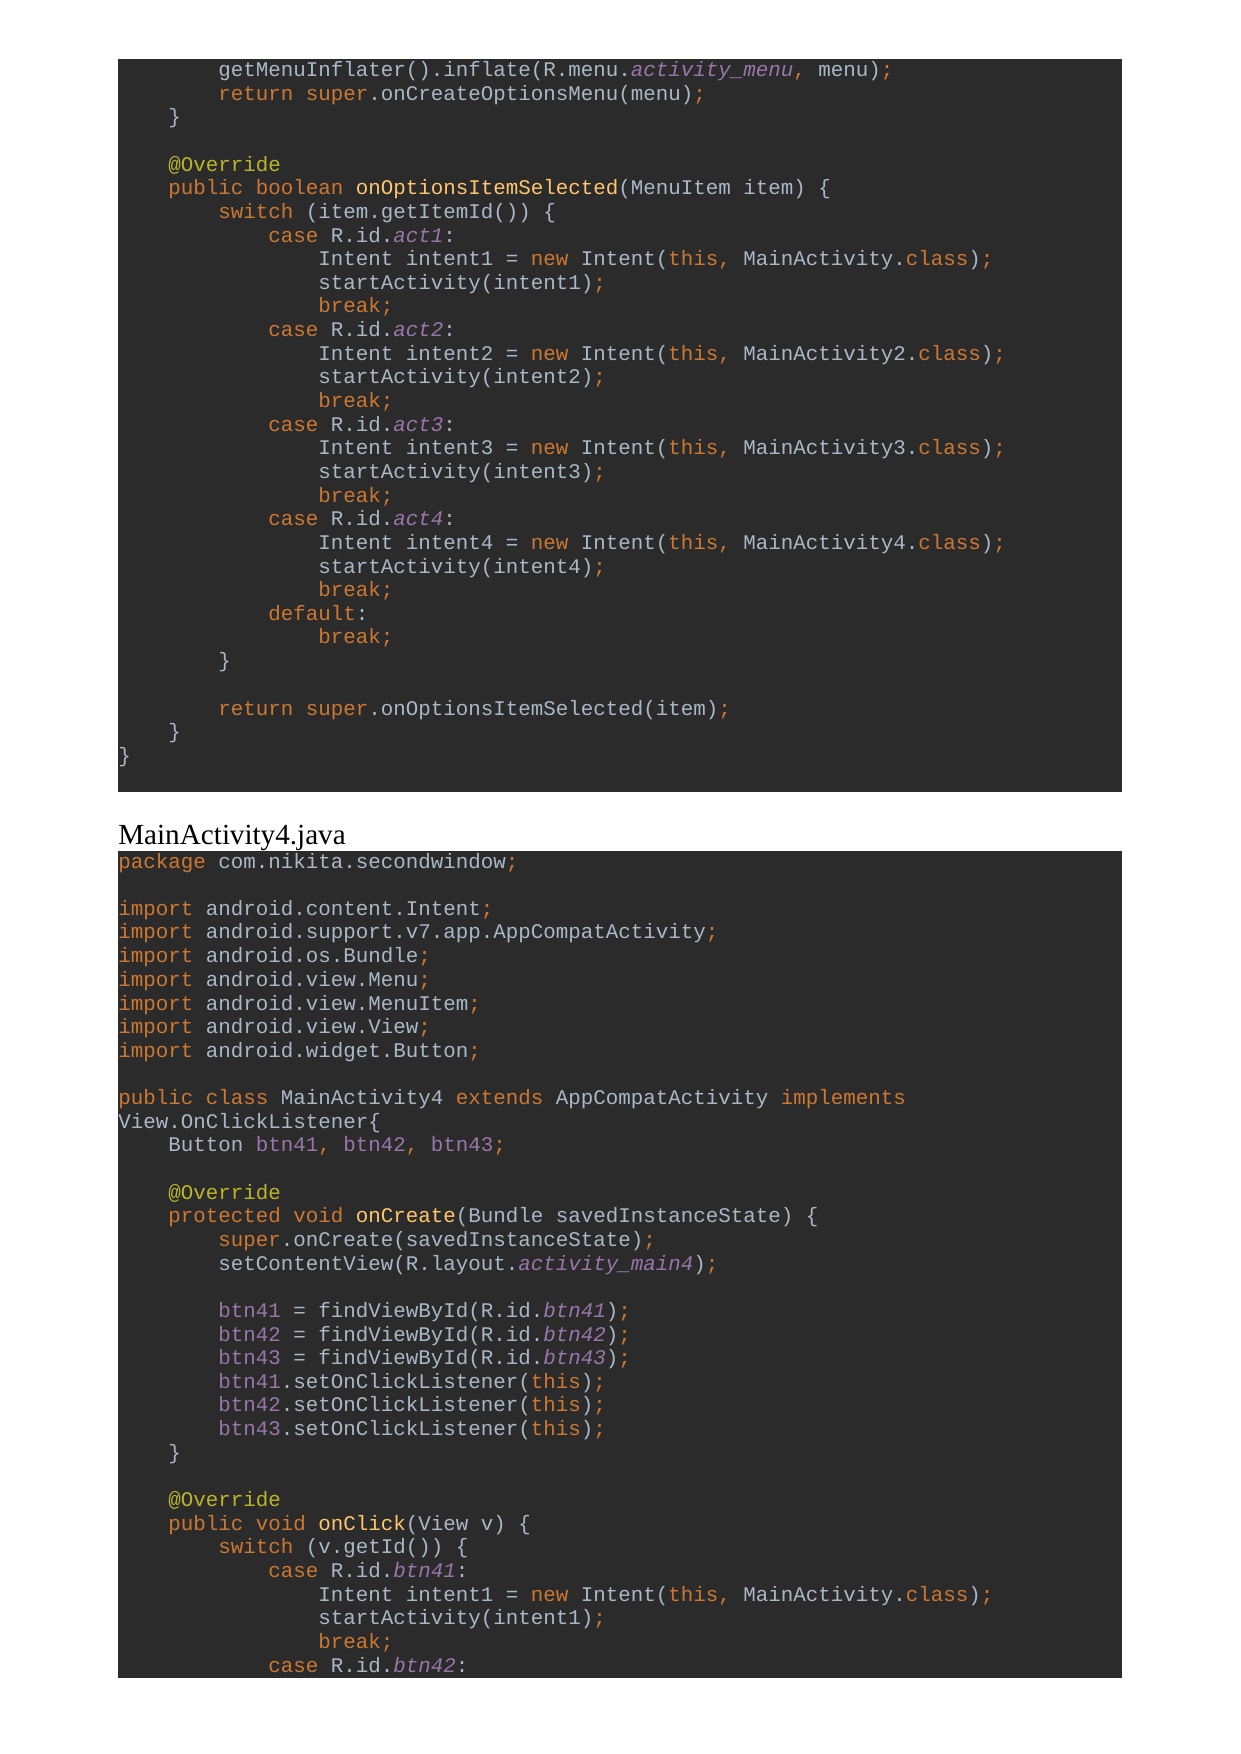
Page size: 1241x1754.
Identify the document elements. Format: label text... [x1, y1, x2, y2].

text MainActivity4.java [118, 817, 1122, 851]
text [118, 851, 1122, 1678]
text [118, 59, 1122, 792]
